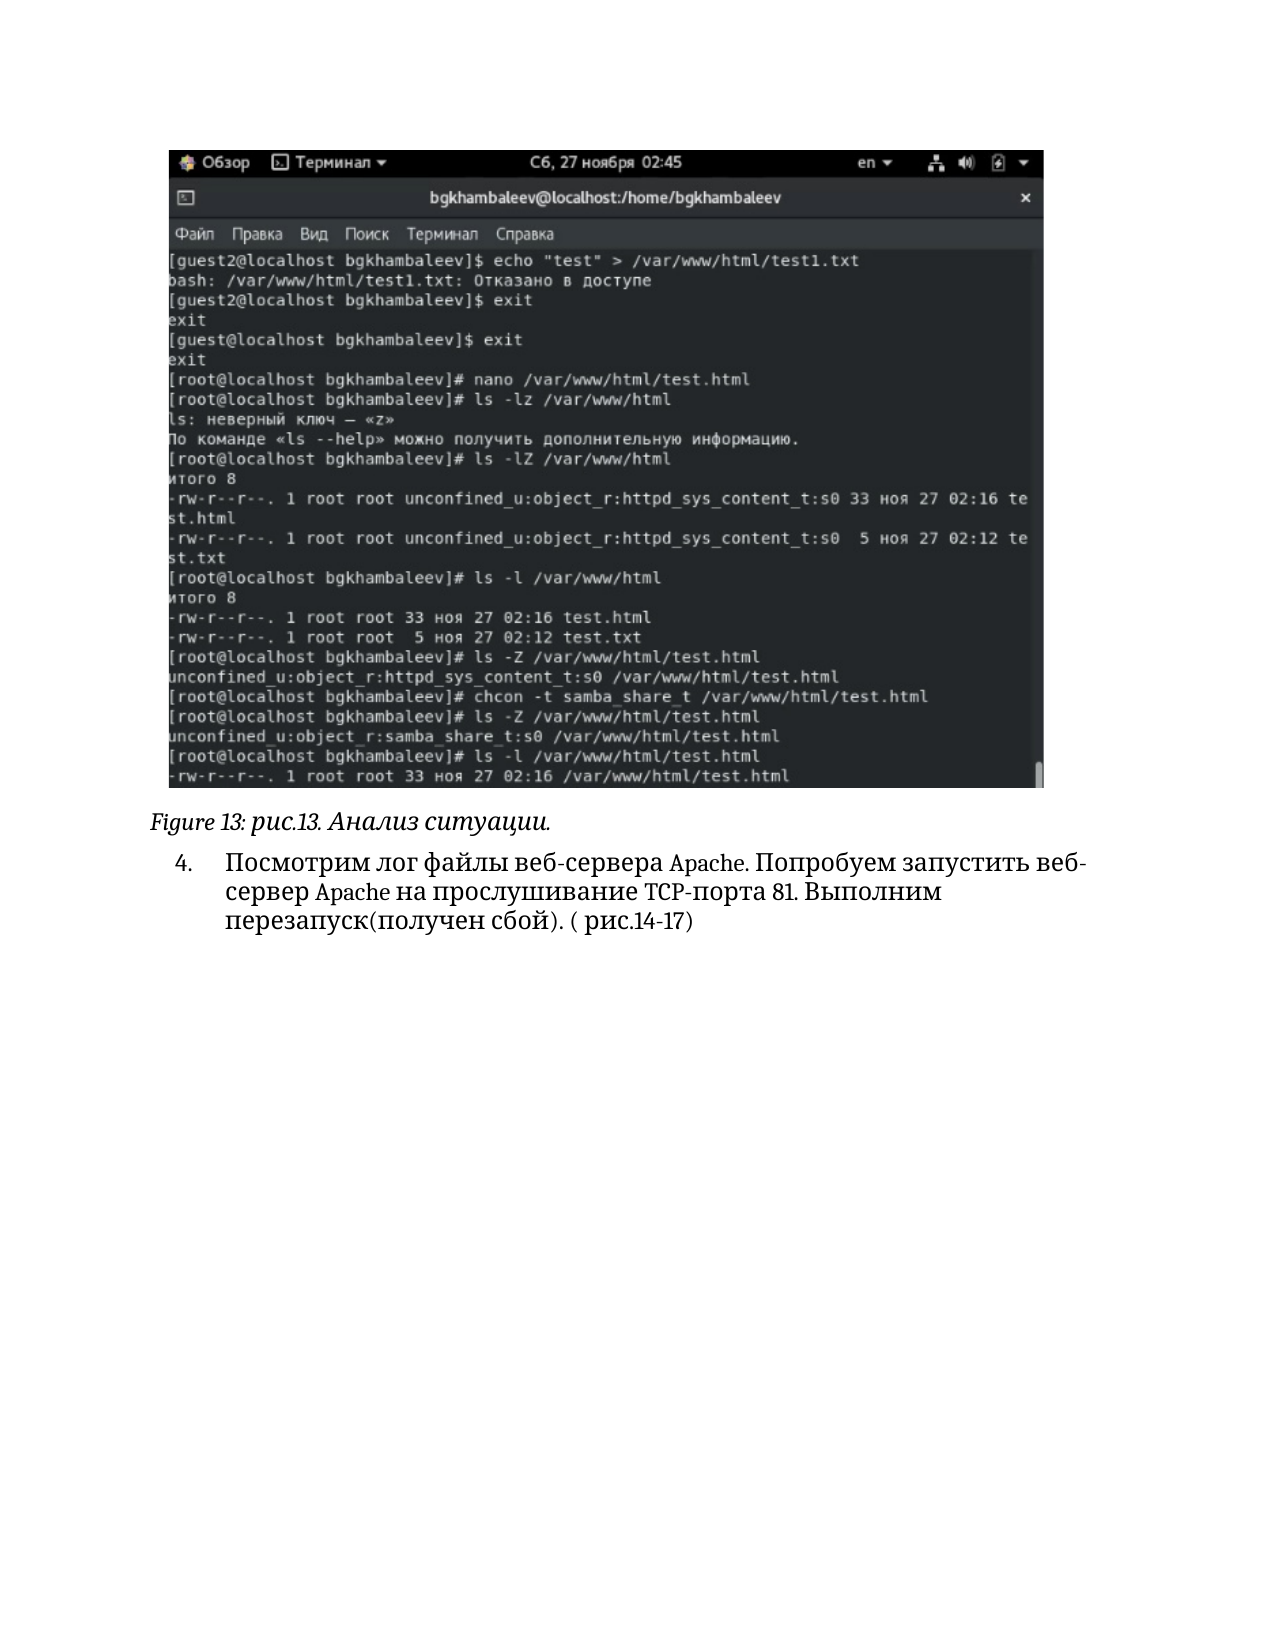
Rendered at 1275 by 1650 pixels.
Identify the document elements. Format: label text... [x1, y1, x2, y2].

list Посмотрим лог файлы веб-сервера Apache. Попробуем запустить веб-сервер Apache на прослушивание TCP-порта 81. Выполним перезапуск(получен сбой). ( рис.14-17) [175, 849, 1125, 936]
text Figure 13: рис.13. Анализ ситуации. [150, 808, 1125, 837]
picture [168, 150, 1044, 788]
